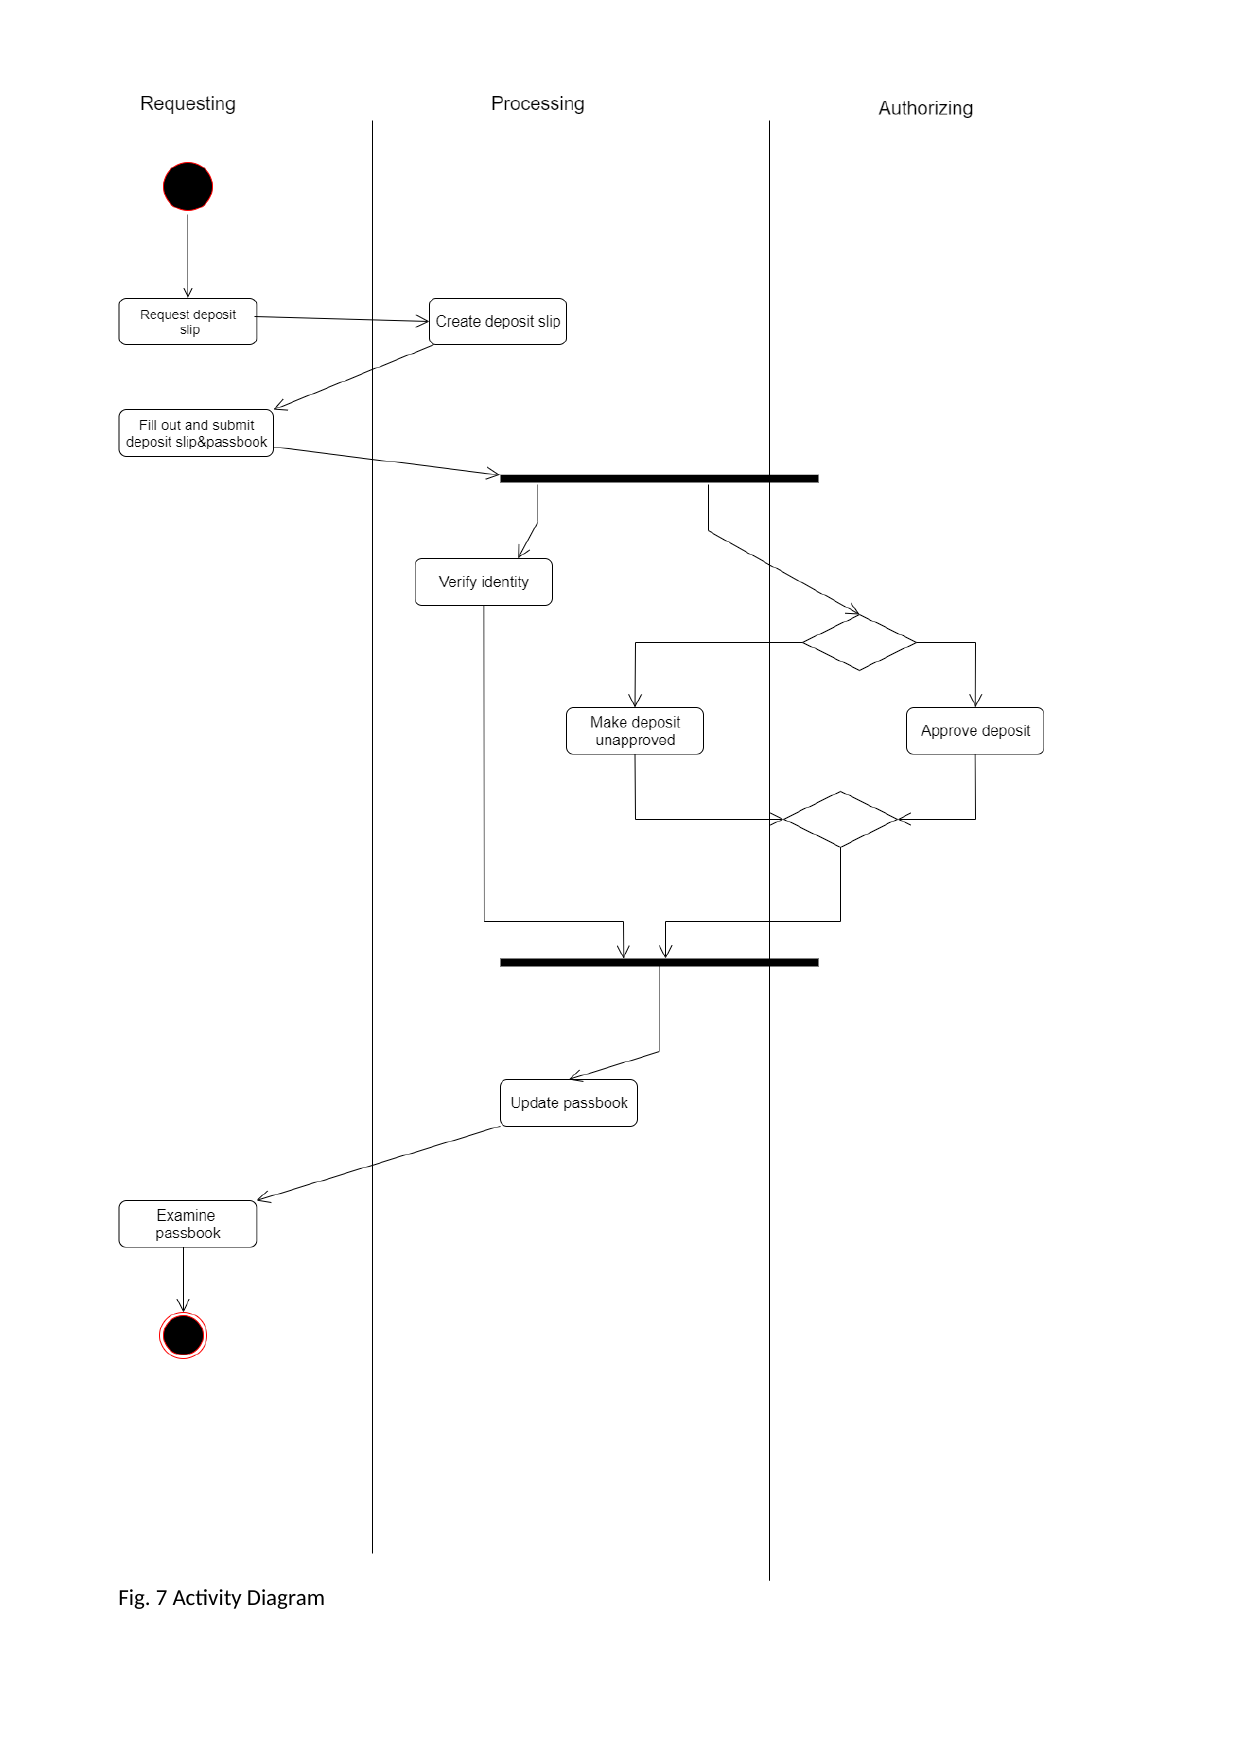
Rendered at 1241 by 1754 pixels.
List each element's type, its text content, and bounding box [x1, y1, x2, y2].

picture [118, 88, 1044, 1581]
